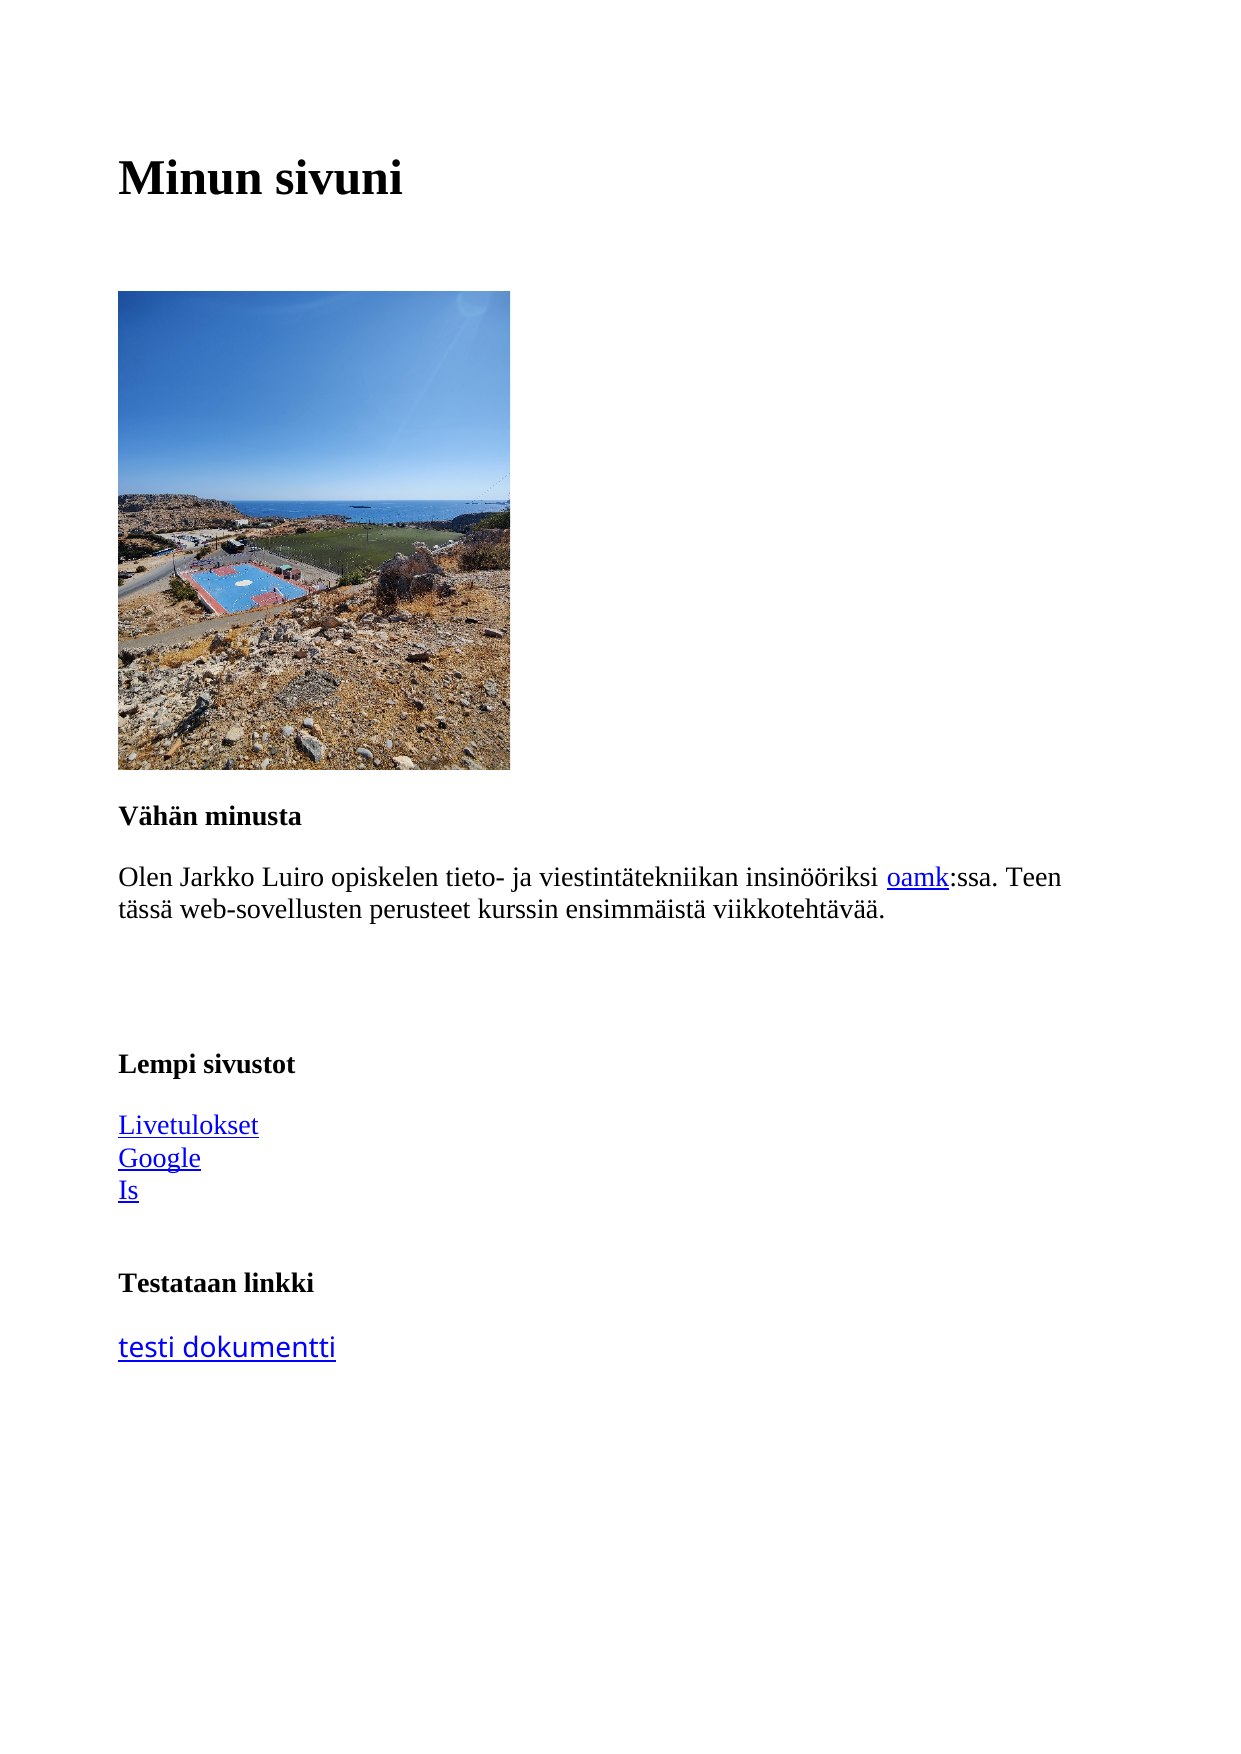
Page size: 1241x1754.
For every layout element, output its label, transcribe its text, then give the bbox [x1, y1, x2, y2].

text Minun sivuni [118, 148, 1122, 205]
picture [118, 291, 511, 770]
text Olen Jarkko Luiro opiskelen tieto- ja viestintätekniikan insinööriksi oamk:ssa. Teen tässä web-sovellusten perusteet kurssin ensimmäistä viikkotehtävää. [118, 860, 1122, 925]
text Lempi sivustot [118, 1047, 1122, 1079]
text Testataan linkki [118, 1266, 1122, 1298]
text testi dokumentti [118, 1328, 1122, 1366]
text Vähän minusta [118, 798, 1122, 831]
text Livetulokset Google Is [118, 1108, 1122, 1237]
